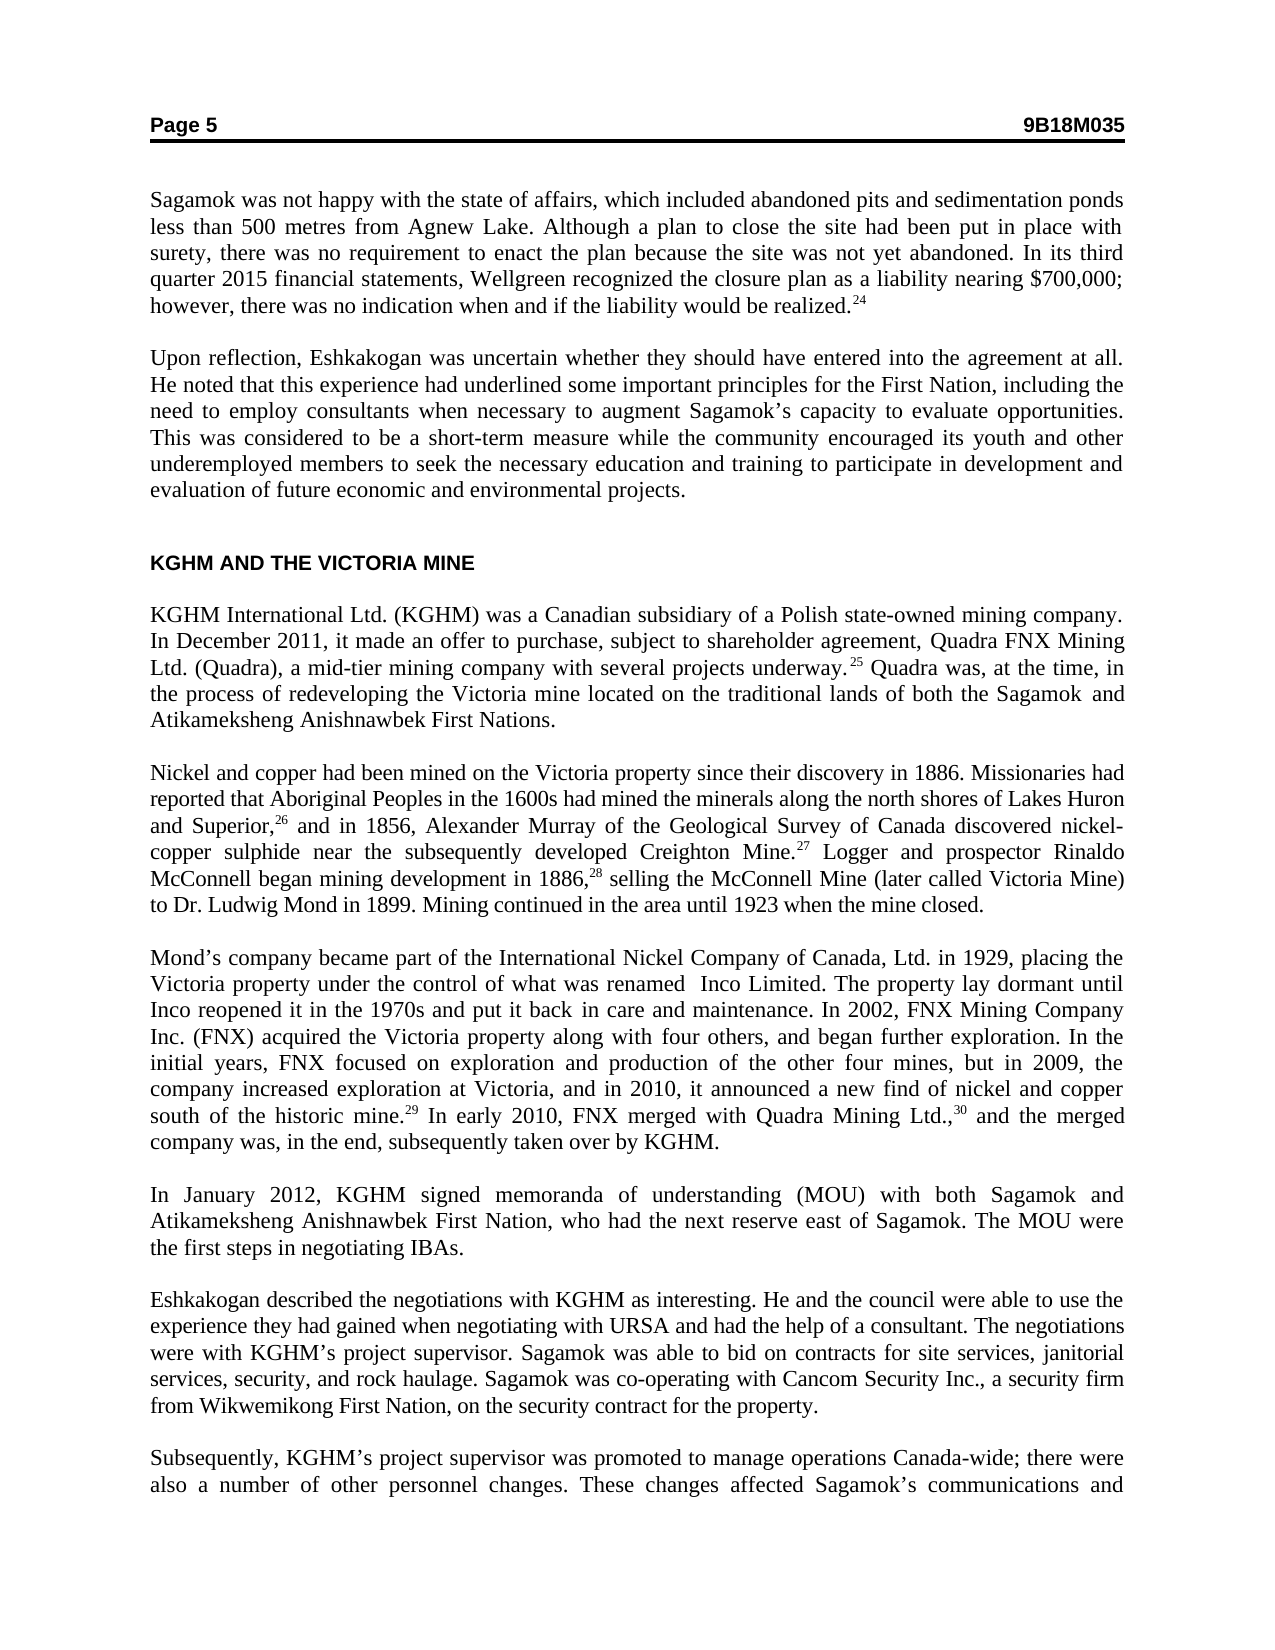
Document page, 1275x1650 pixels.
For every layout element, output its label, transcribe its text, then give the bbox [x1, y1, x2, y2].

text Mond’s company became part of the International Nickel Company of Canada, Ltd. in 1929, placing the Victoria property under the control of what was renamed Inco Limited. The property lay dormant until Inco reopened it in the 1970s and put it back in care and maintenance. In 2002, FNX Mining Company Inc. (FNX) acquired the Victoria property along with four others, and began further exploration. In the initial years, FNX focused on exploration and production of the other four mines, but in 2009, the company increased exploration at Victoria, and in 2010, it announced a new find of nickel and copper south of the historic mine. In early 2010, FNX merged with Quadra Mining Ltd., and the merged company was, in the end, subsequently taken over by KGHM. [150, 944, 1125, 1154]
text Sagamok was not happy with the state of affairs, which included abandoned pits and sedimentation ponds less than 500 metres from Agnew Lake. Although a plan to close the site had been put in place with surety, there was no requirement to enact the plan because the site was not yet abandoned. In its third quarter 2015 financial statements, Wellgreen recognized the closure plan as a liability nearing $700,000; however, there was no indication when and if the liability would be realized. [150, 186, 1125, 318]
text Eshkakogan described the negotiations with KGHM as interesting. He and the council were able to use the experience they had gained when negotiating with URSA and had the help of a consultant. The negotiations were with KGHM’s project supervisor. Sagamok was able to bid on contracts for site services, janitorial services, security, and rock haulage. Sagamok was co-operating with Cancom Security Inc., a security firm from Wikwemikong First Nation, on the security contract for the property. [150, 1286, 1125, 1418]
text KGHM International Ltd. (KGHM) was a Canadian subsidiary of a Polish state-owned mining company. In December 2011, it made an offer to purchase, subject to shareholder agreement, Quadra FNX Mining Ltd. (Quadra), a mid-tier mining company with several projects underway. Quadra was, at the time, in the process of redeveloping the Victoria mine located on the traditional lands of both the Sagamok and Atikameksheng Anishnawbek First Nations. [150, 601, 1125, 733]
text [150, 1444, 1125, 1497]
text KGHM and the Victoria Mine [150, 551, 1125, 575]
text Upon reflection, Eshkakogan was uncertain whether they should have entered into the agreement at all. He noted that this experience had underlined some important principles for the First Nation, including the need to employ consultants when necessary to augment Sagamok’s capacity to evaluate opportunities. This was considered to be a short-term measure while the community encouraged its youth and other underemployed members to seek the necessary education and training to participate in development and evaluation of future economic and environmental projects. [150, 344, 1125, 503]
text Nickel and copper had been mined on the Victoria property since their discovery in 1886. Missionaries had reported that Aboriginal Peoples in the 1600s had mined the minerals along the north shores of Lakes Huron and Superior, and in 1856, Alexander Murray of the Geological Survey of Canada discovered nickel-copper sulphide near the subsequently developed Creighton Mine. Logger and prospector Rinaldo McConnell began mining development in 1886, selling the McConnell Mine (later called Victoria Mine) to Dr. Ludwig Mond in 1899. Mining continued in the area until 1923 when the mine closed. [150, 759, 1125, 917]
text In January 2012, KGHM signed memoranda of understanding (MOU) with both Sagamok and Atikameksheng Anishnawbek First Nation, who had the next reserve east of Sagamok. The MOU were the first steps in negotiating IBAs. [150, 1181, 1125, 1260]
